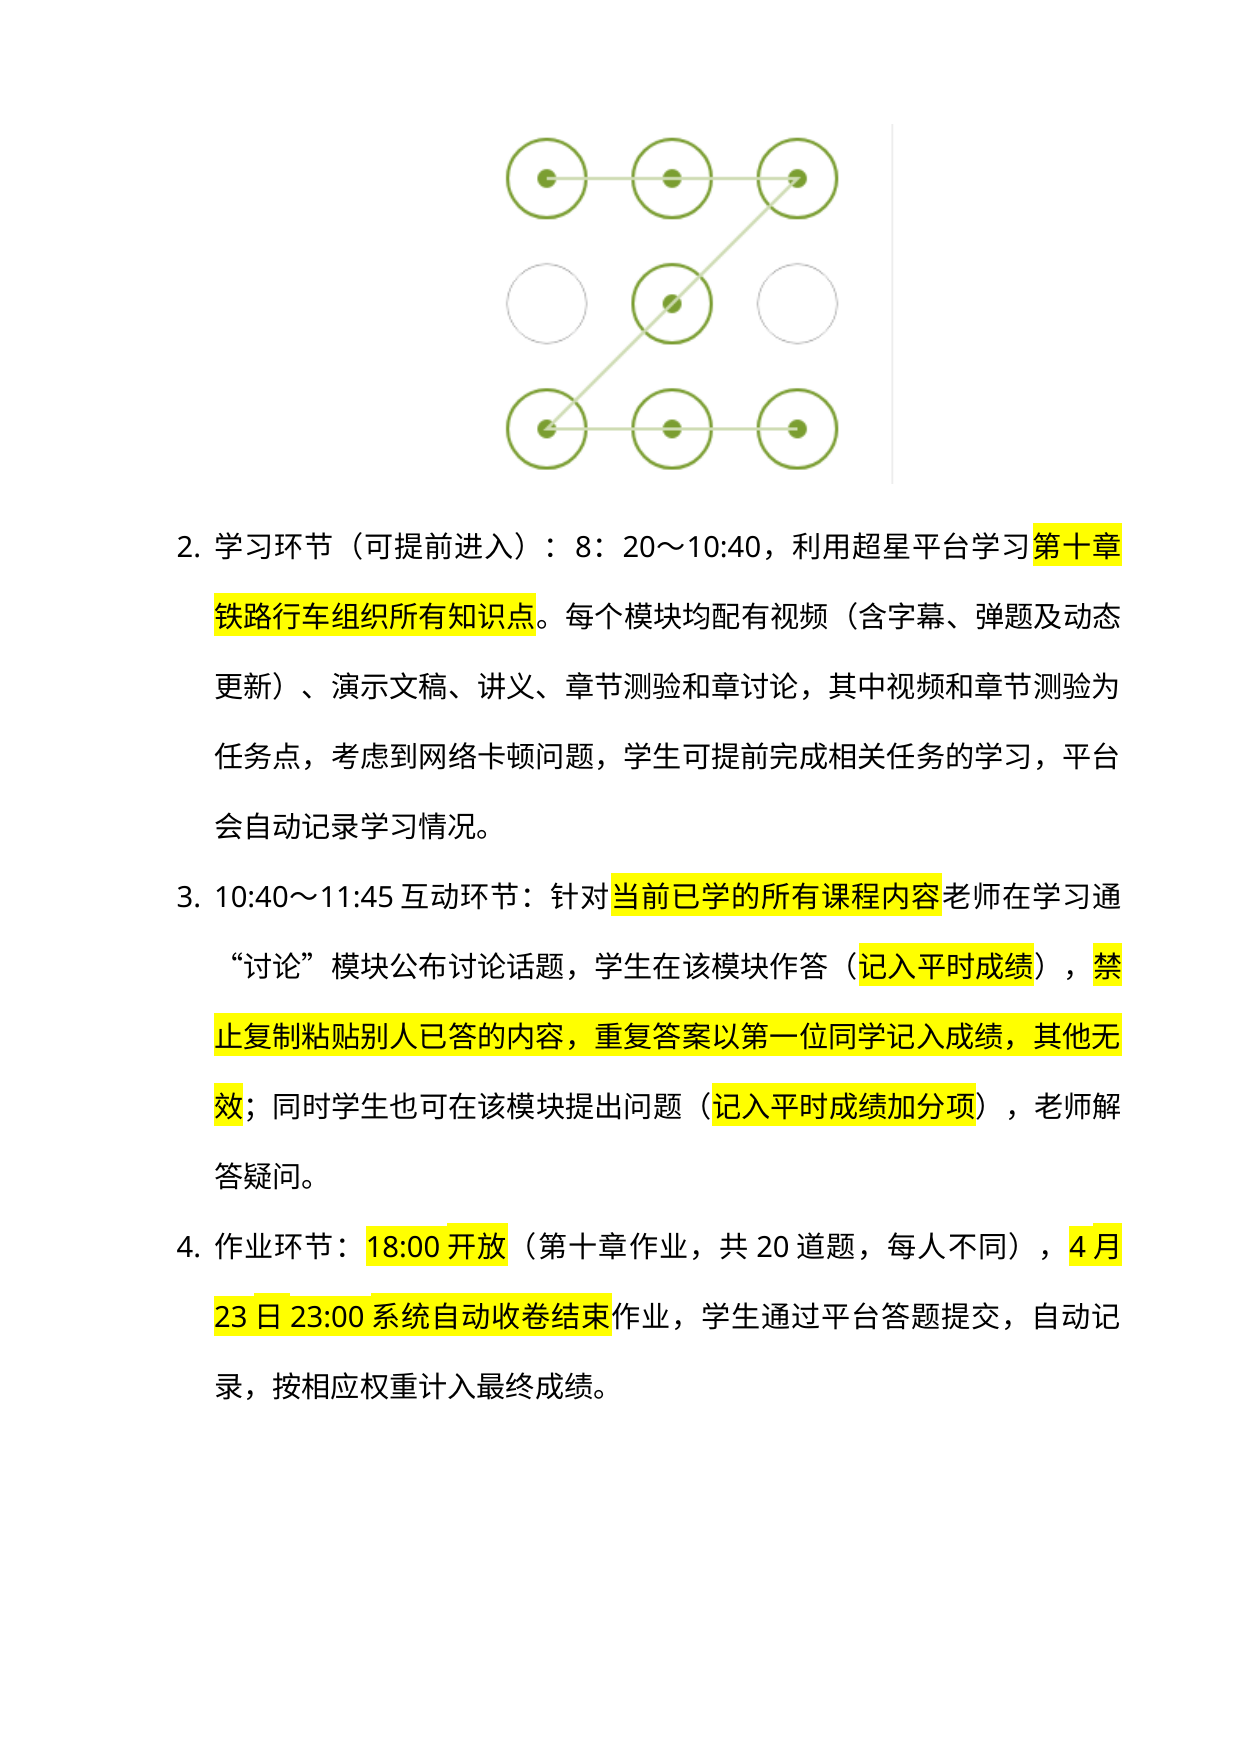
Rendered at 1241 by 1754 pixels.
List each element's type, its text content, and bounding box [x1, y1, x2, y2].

picture [428, 124, 908, 484]
list 作业环节：18:00开放（第十章作业，共20道题，每人不同），4月23日23:00系统自动收卷结束作业，学生通过平台答题提交，自动记录，按相应权重计入最终成绩。 [176, 1209, 1122, 1419]
list 10:40～11:45互动环节：针对当前已学的所有课程内容老师在学习通“讨论”模块公布讨论话题，学生在该模块作答（记入平时成绩），禁止复制粘贴别人已答的内容，重复答案以第一位同学记入成绩，其他无效；同时学生也可在该模块提出问题（记入平时成绩加分项），老师解答疑问。 [176, 859, 1122, 1209]
list 学习环节（可提前进入）：8：20～10:40，利用超星平台学习第十章铁路行车组织所有知识点。每个模块均配有视频（含字幕、弹题及动态更新）、演示文稿、讲义、章节测验和章讨论，其中视频和章节测验为任务点，考虑到网络卡顿问题，学生可提前完成相关任务的学习，平台会自动记录学习情况。 [176, 509, 1122, 859]
